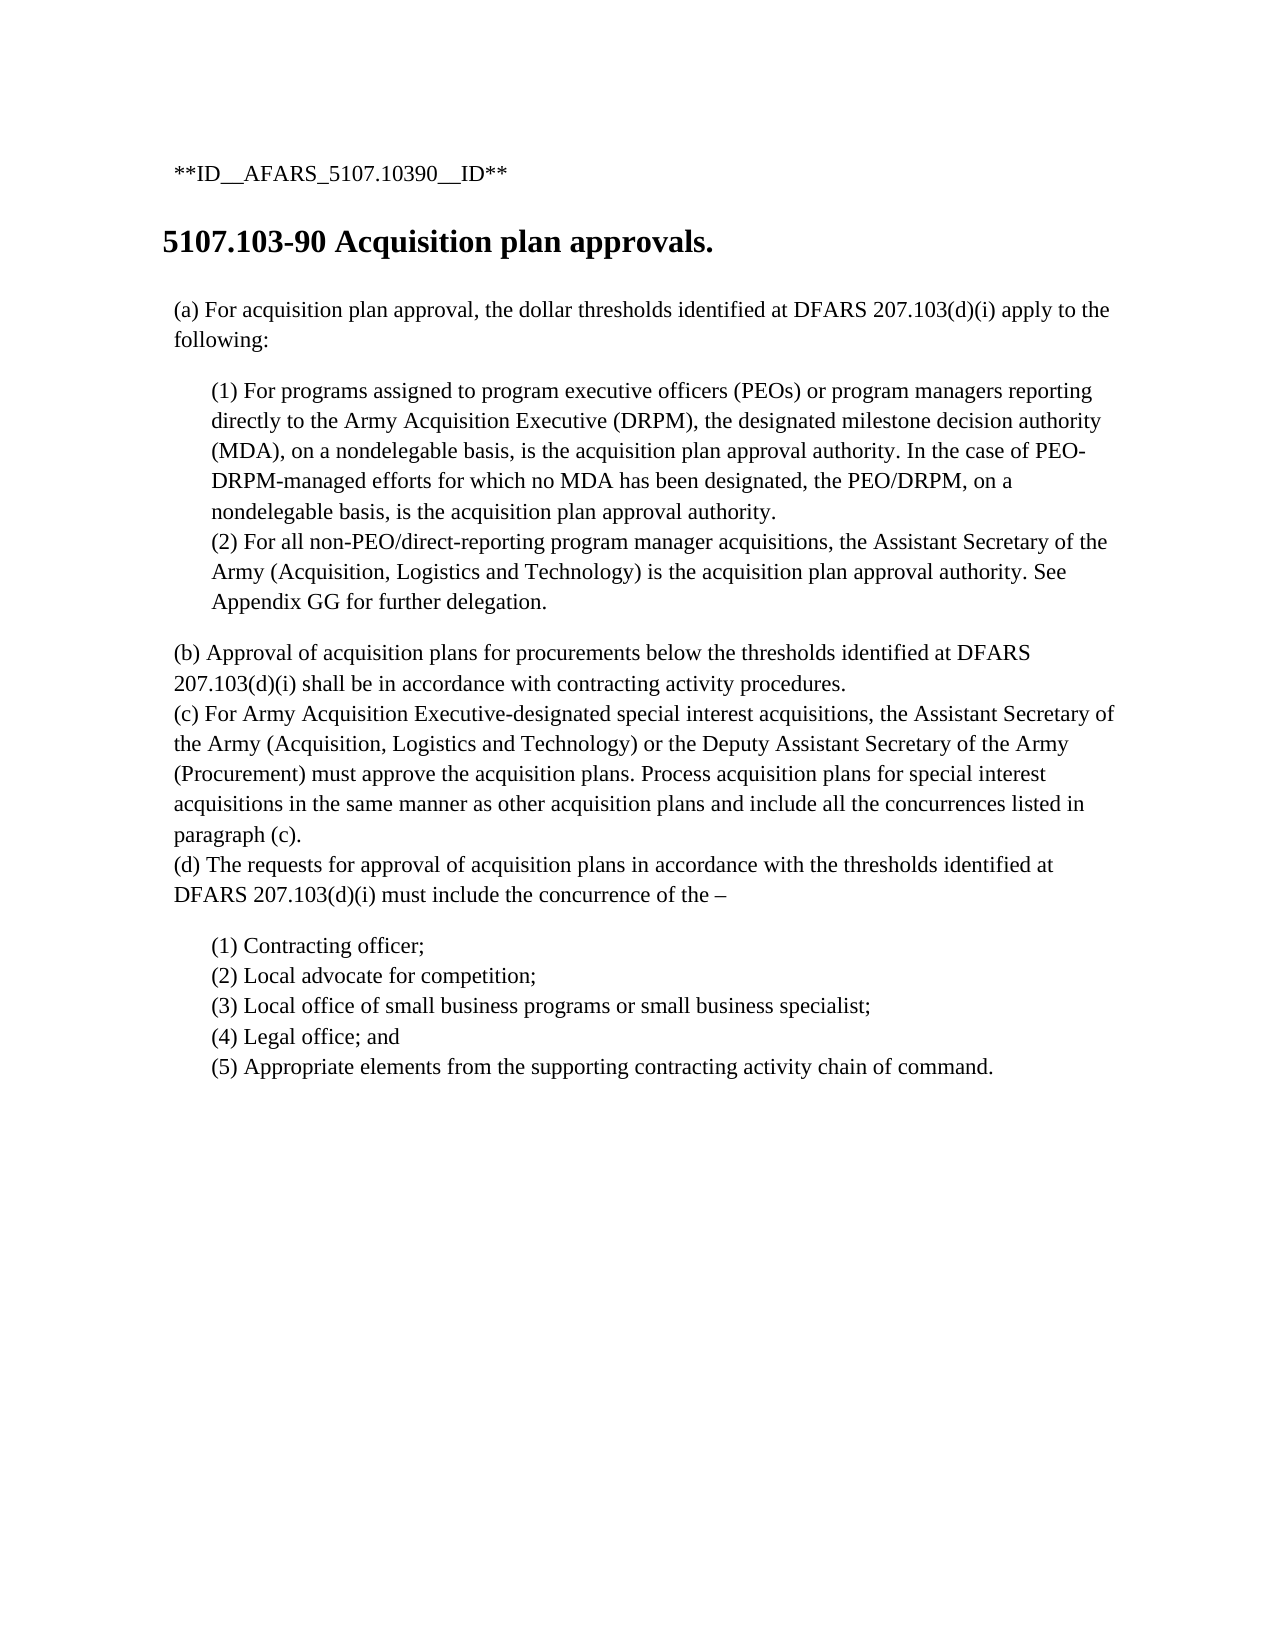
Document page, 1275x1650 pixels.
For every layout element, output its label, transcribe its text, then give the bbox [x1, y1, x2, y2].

text (2) Local advocate for competition; [201, 952, 1135, 982]
text (4) Legal office; and [201, 1012, 1135, 1042]
text (b) Approval of acquisition plans for procurements below the thresholds identified at DFARS 207.103(d)(i) shall be in accordance with contracting activity procedures. [163, 629, 1135, 689]
text (c) For Army Acquisition Executive-designated special interest acquisitions, the Assistant Secretary of the Army (Acquisition, Logistics and Technology) or the Deputy Assistant Secretary of the Army (Procurement) must approve the acquisition plans. Process acquisition plans for special interest acquisitions in the same manner as other acquisition plans and include all the concurrences listed in paragraph (c). [163, 689, 1135, 840]
text (d) The requests for approval of acquisition plans in accordance with the thresholds identified at DFARS 207.103(d)(i) must include the concurrence of the – [163, 840, 1135, 918]
text (2) For all non-PEO/direct-reporting program manager acquisitions, the Assistant Secretary of the Army (Acquisition, Logistics and Technology) is the acquisition plan approval authority. See Appendix GG for further delegation. [201, 517, 1135, 625]
subtitle 5107.103-90 Acquisition plan approvals. [162, 222, 1125, 259]
text (1) Contracting officer; [201, 922, 1135, 952]
text (5) Appropriate elements from the supporting contracting activity chain of command. [201, 1042, 1135, 1090]
text (a) For acquisition plan approval, the dollar thresholds identified at DFARS 207.103(d)(i) apply to the following: [163, 285, 1135, 363]
text (3) Local office of small business programs or small business specialist; [201, 982, 1135, 1012]
text (1) For programs assigned to program executive officers (PEOs) or program managers reporting directly to the Army Acquisition Executive (DRPM), the designated milestone decision authority (MDA), on a nondelegable basis, is the acquisition plan approval authority. In the case of PEO-DRPM-managed efforts for which no MDA has been designated, the PEO/DRPM, on a nondelegable basis, is the acquisition plan approval authority. [201, 366, 1135, 517]
text **ID__AFARS_5107.10390__ID** [163, 150, 1135, 197]
